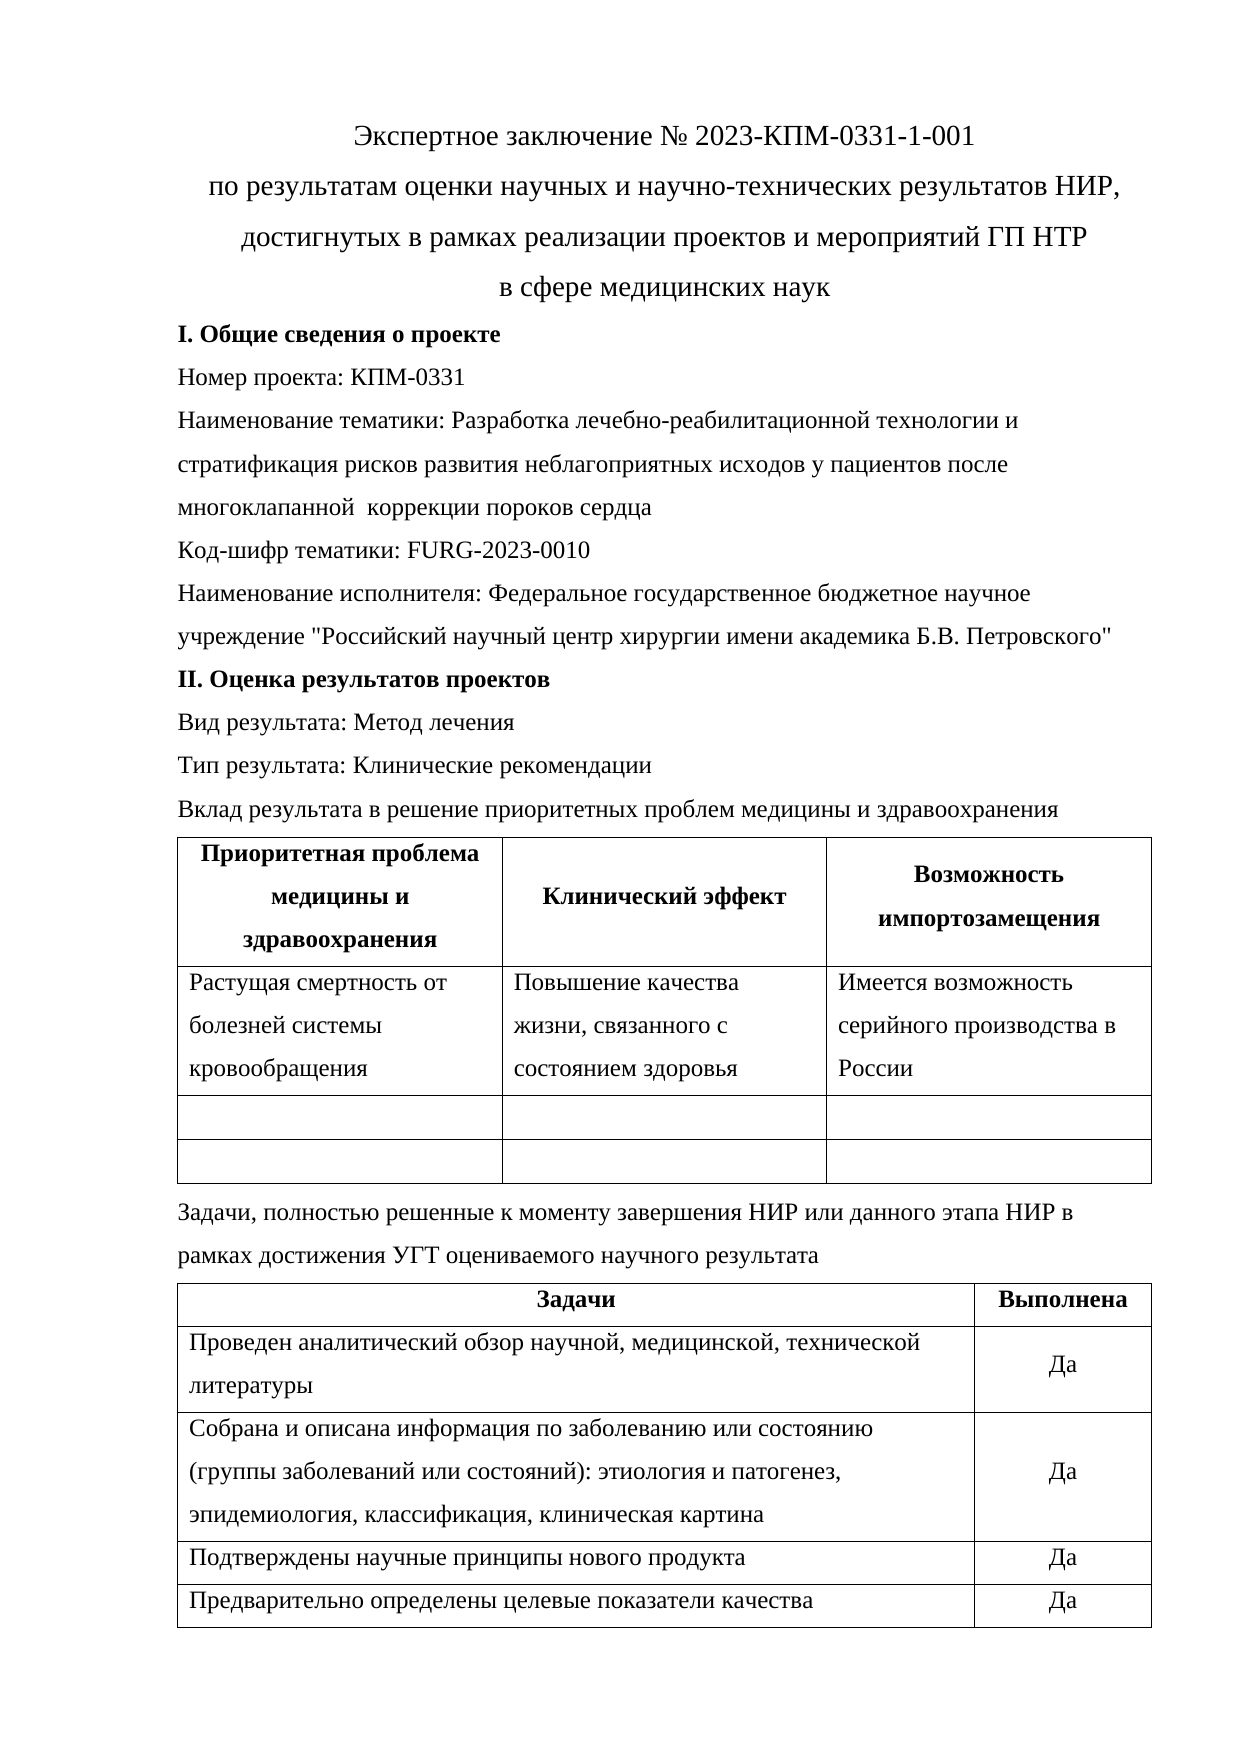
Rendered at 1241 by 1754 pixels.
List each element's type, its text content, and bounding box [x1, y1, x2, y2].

text I. Общие сведения о проекте [177, 319, 1152, 348]
text Вклад результата в решение приоритетных проблем медицины и здравоохранения [177, 794, 1152, 822]
table_cell [503, 1096, 826, 1139]
text Экспертное заключение № 2023-КПМ-0331-1-001 [177, 118, 1152, 152]
table_cell Да [975, 1585, 1151, 1627]
table_cell Растущая смертность от болезней системы кровообращения [178, 967, 502, 1095]
text Наименование исполнителя: Федеральное государственное бюджетное научное учреждение "Российский научный центр хирургии имени академика Б.В. Петровского" [177, 578, 1152, 650]
table_header Выполнена [975, 1284, 1151, 1326]
table_cell [178, 1140, 502, 1183]
table_cell Да [975, 1413, 1151, 1541]
text II. Оценка результатов проектов [177, 664, 1152, 693]
table_cell [503, 1140, 826, 1183]
table_cell Да [975, 1542, 1151, 1584]
text достигнутых в рамках реализации проектов и мероприятий ГП НТР [177, 219, 1152, 252]
text Вид результата: Метод лечения [177, 707, 1152, 736]
table_cell Подтверждены научные принципы нового продукта [178, 1542, 974, 1584]
table_cell Да [975, 1327, 1151, 1412]
table_header Возможность импортозамещения [827, 838, 1151, 966]
text Тип результата: Клинические рекомендации [177, 751, 1152, 779]
text Наименование тематики: Разработка лечебно-реабилитационной технологии и стратификация рисков развития неблагоприятных исходов у пациентов после многоклапанной коррекции пороков сердца [177, 406, 1152, 521]
table_header Приоритетная проблема медицины и здравоохранения [178, 838, 502, 966]
table_cell Имеется возможность серийного производства в России [827, 967, 1151, 1095]
text в сфере медицинских наук [177, 269, 1152, 303]
table_header Задачи [178, 1284, 974, 1326]
table_header Клинический эффект [503, 838, 826, 966]
text Номер проекта: КПМ-0331 [177, 362, 1152, 391]
table_cell Предварительно определены целевые показатели качества [178, 1585, 974, 1627]
table_cell [178, 1096, 502, 1139]
text Код-шифр тематики: FURG-2023-0010 [177, 535, 1152, 564]
table_cell [827, 1096, 1151, 1139]
table_cell [827, 1140, 1151, 1183]
table_cell Проведен аналитический обзор научной, медицинской, технической литературы [178, 1327, 974, 1412]
table_cell Собрана и описана информация по заболеванию или состоянию (группы заболеваний или состояний): этиология и патогенез, эпидемиология, классификация, клиническая картина [178, 1413, 974, 1541]
text по результатам оценки научных и научно-технических результатов НИР, [177, 168, 1152, 202]
text Задачи, полностью решенные к моменту завершения НИР или данного этапа НИР в рамках достижения УГТ оцениваемого научного результата [177, 1197, 1152, 1269]
table_cell Повышение качества жизни, связанного с состоянием здоровья [503, 967, 826, 1095]
